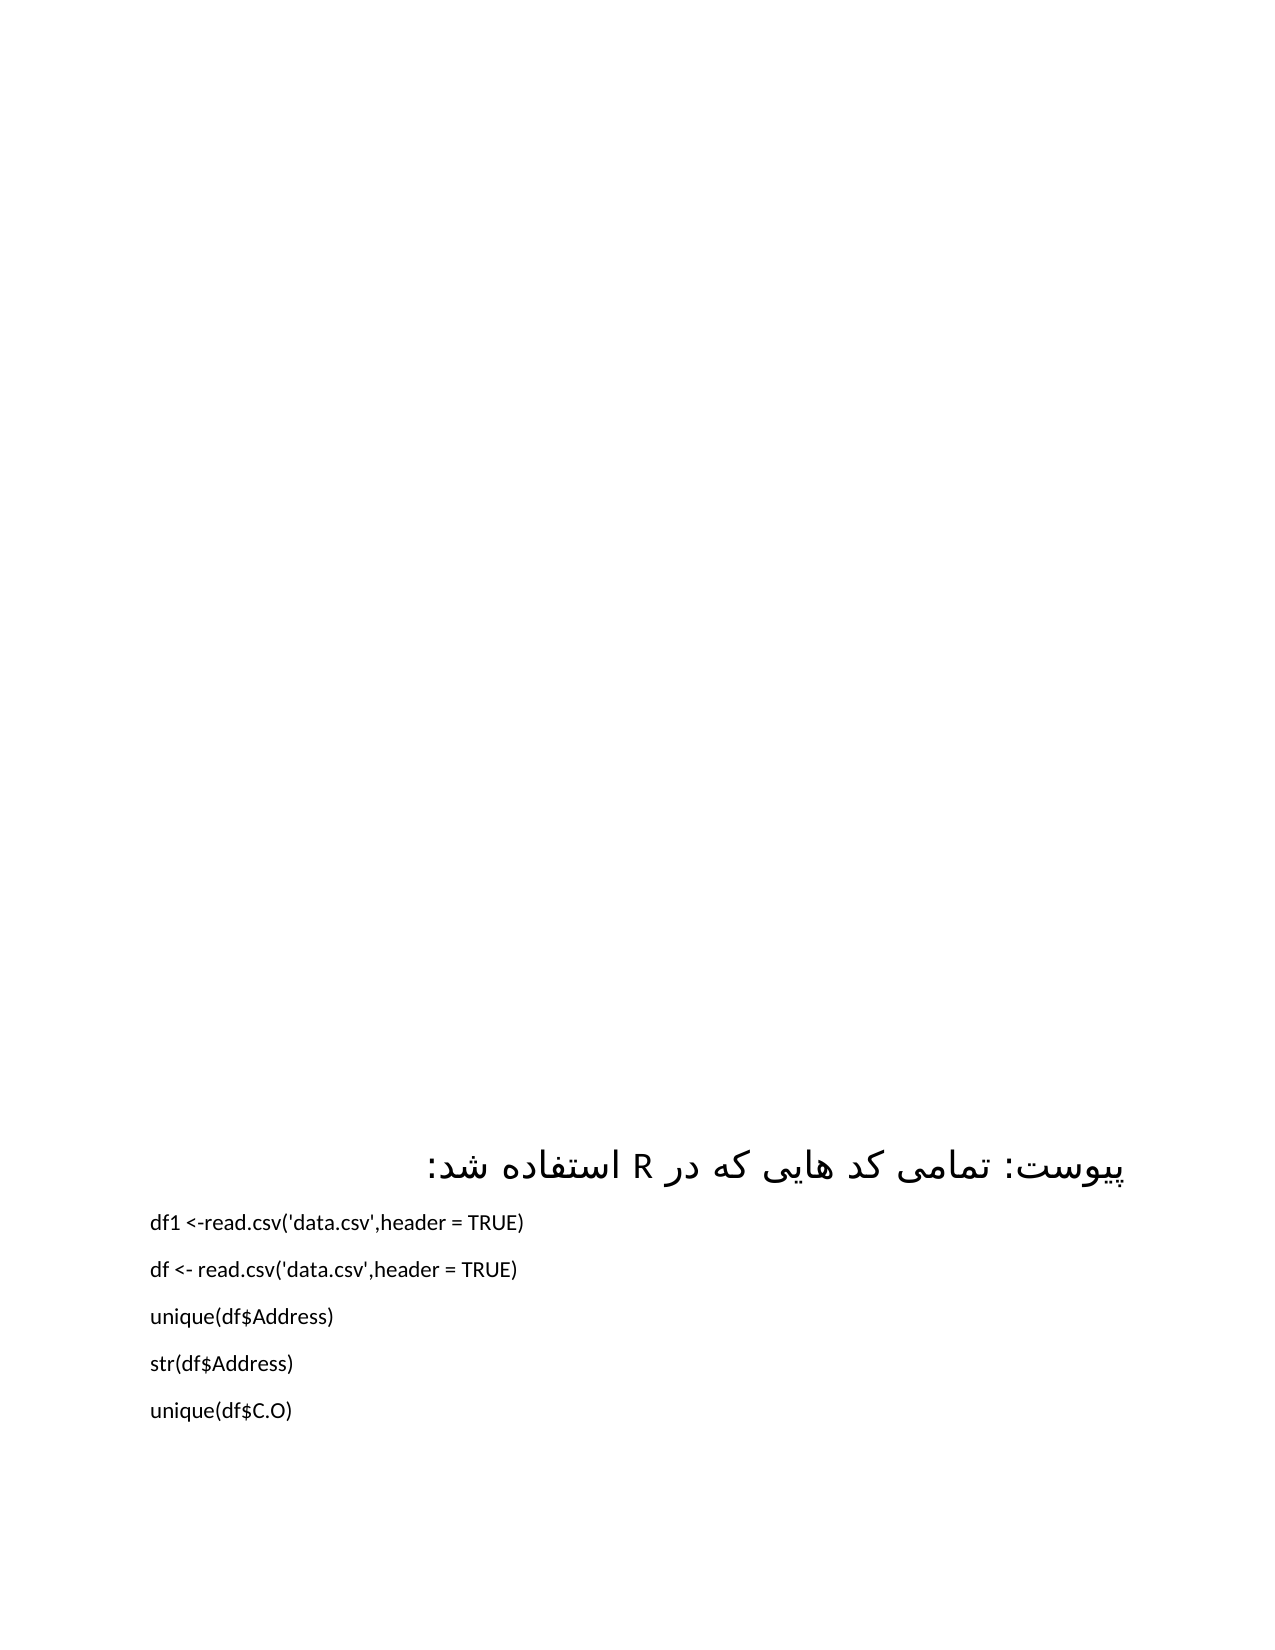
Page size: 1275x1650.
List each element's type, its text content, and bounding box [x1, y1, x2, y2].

text str(df$Address) [150, 1349, 1125, 1377]
text df <- read.csv('data.csv',header = TRUE) [150, 1255, 1125, 1283]
text unique(df$Address) [150, 1302, 1125, 1330]
text پیوست: تمامی کد هایی که در R استفاده شد: [150, 1142, 1125, 1188]
text df1 <-read.csv('data.csv',header = TRUE) [150, 1208, 1125, 1236]
text unique(df$C.O) [150, 1396, 1125, 1424]
